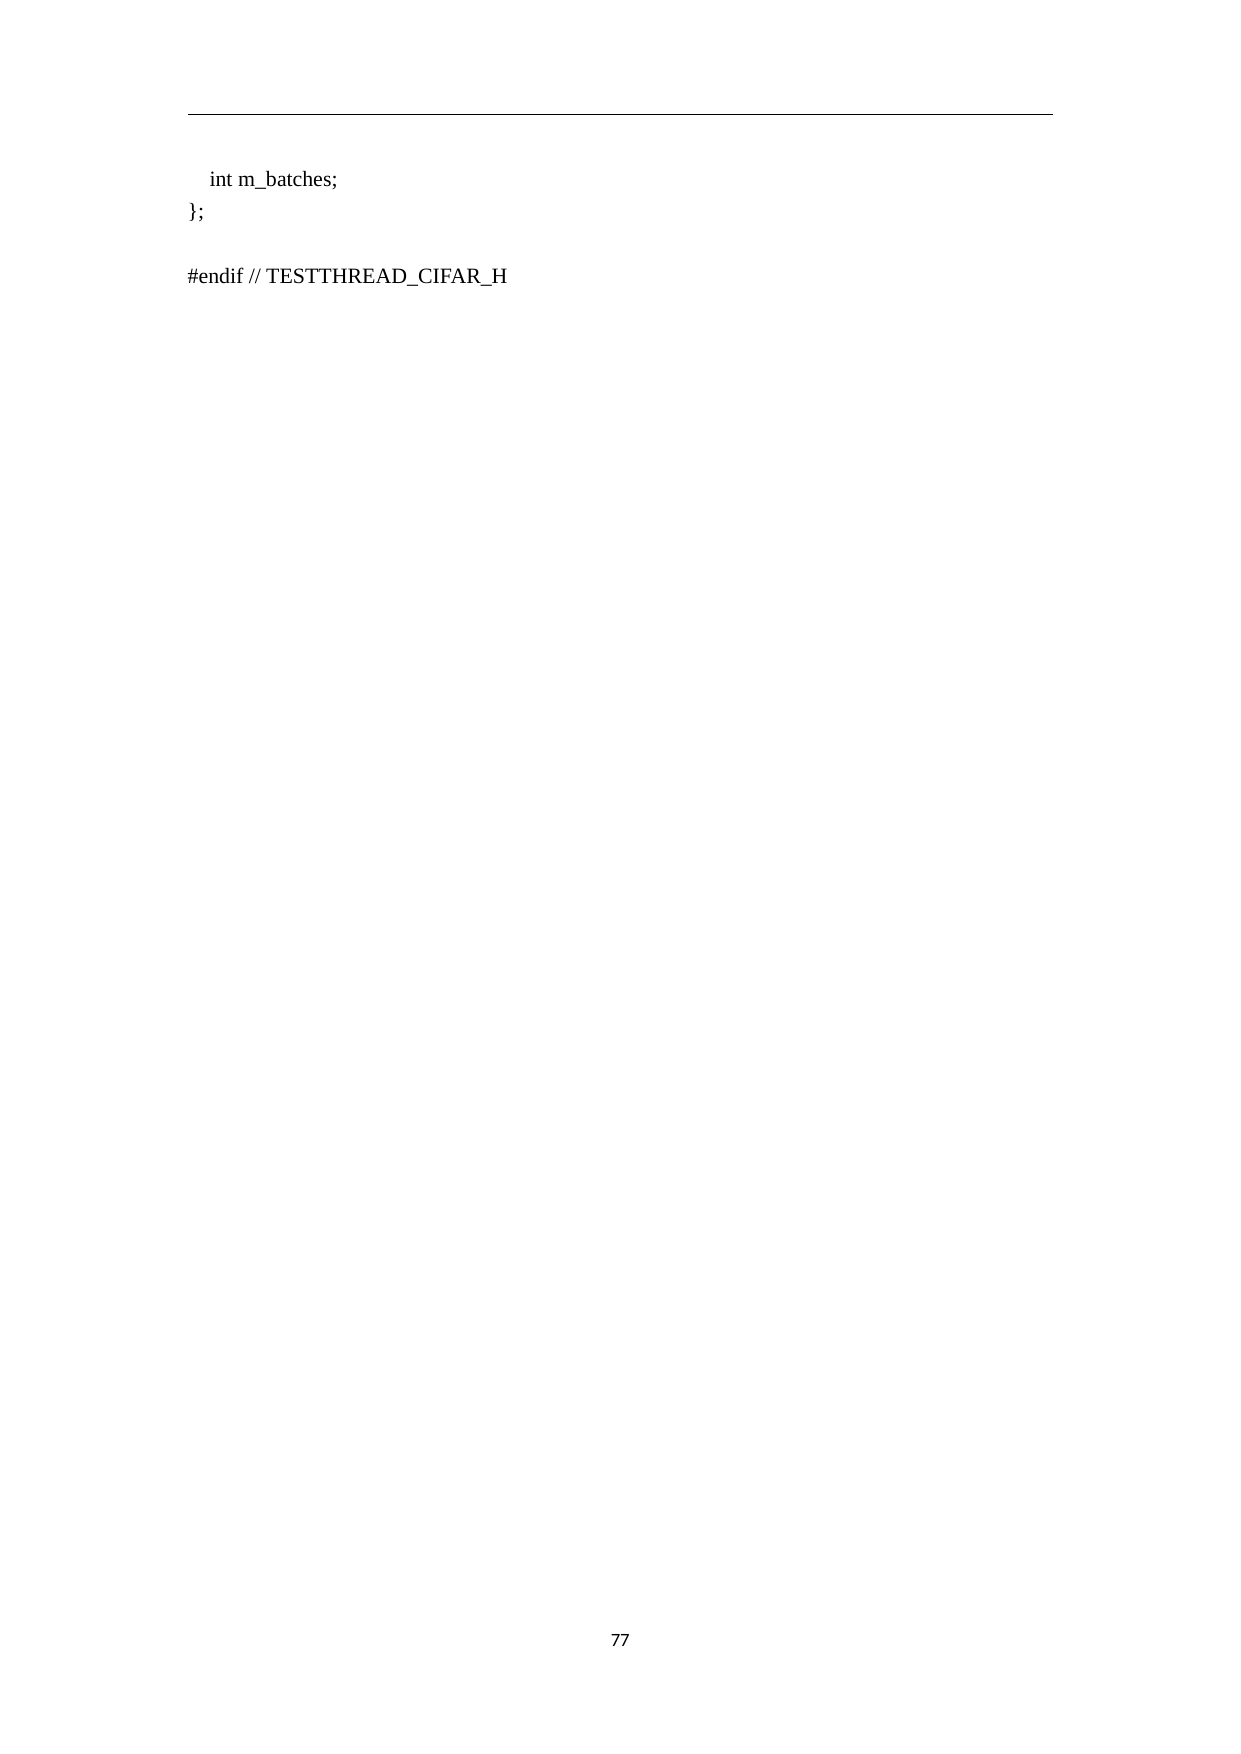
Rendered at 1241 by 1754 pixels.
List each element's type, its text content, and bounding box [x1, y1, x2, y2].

text #endif // TESTTHREAD_CIFAR_H [187, 259, 1053, 292]
text int m_batches; [187, 162, 1053, 194]
text }; [187, 194, 1053, 227]
